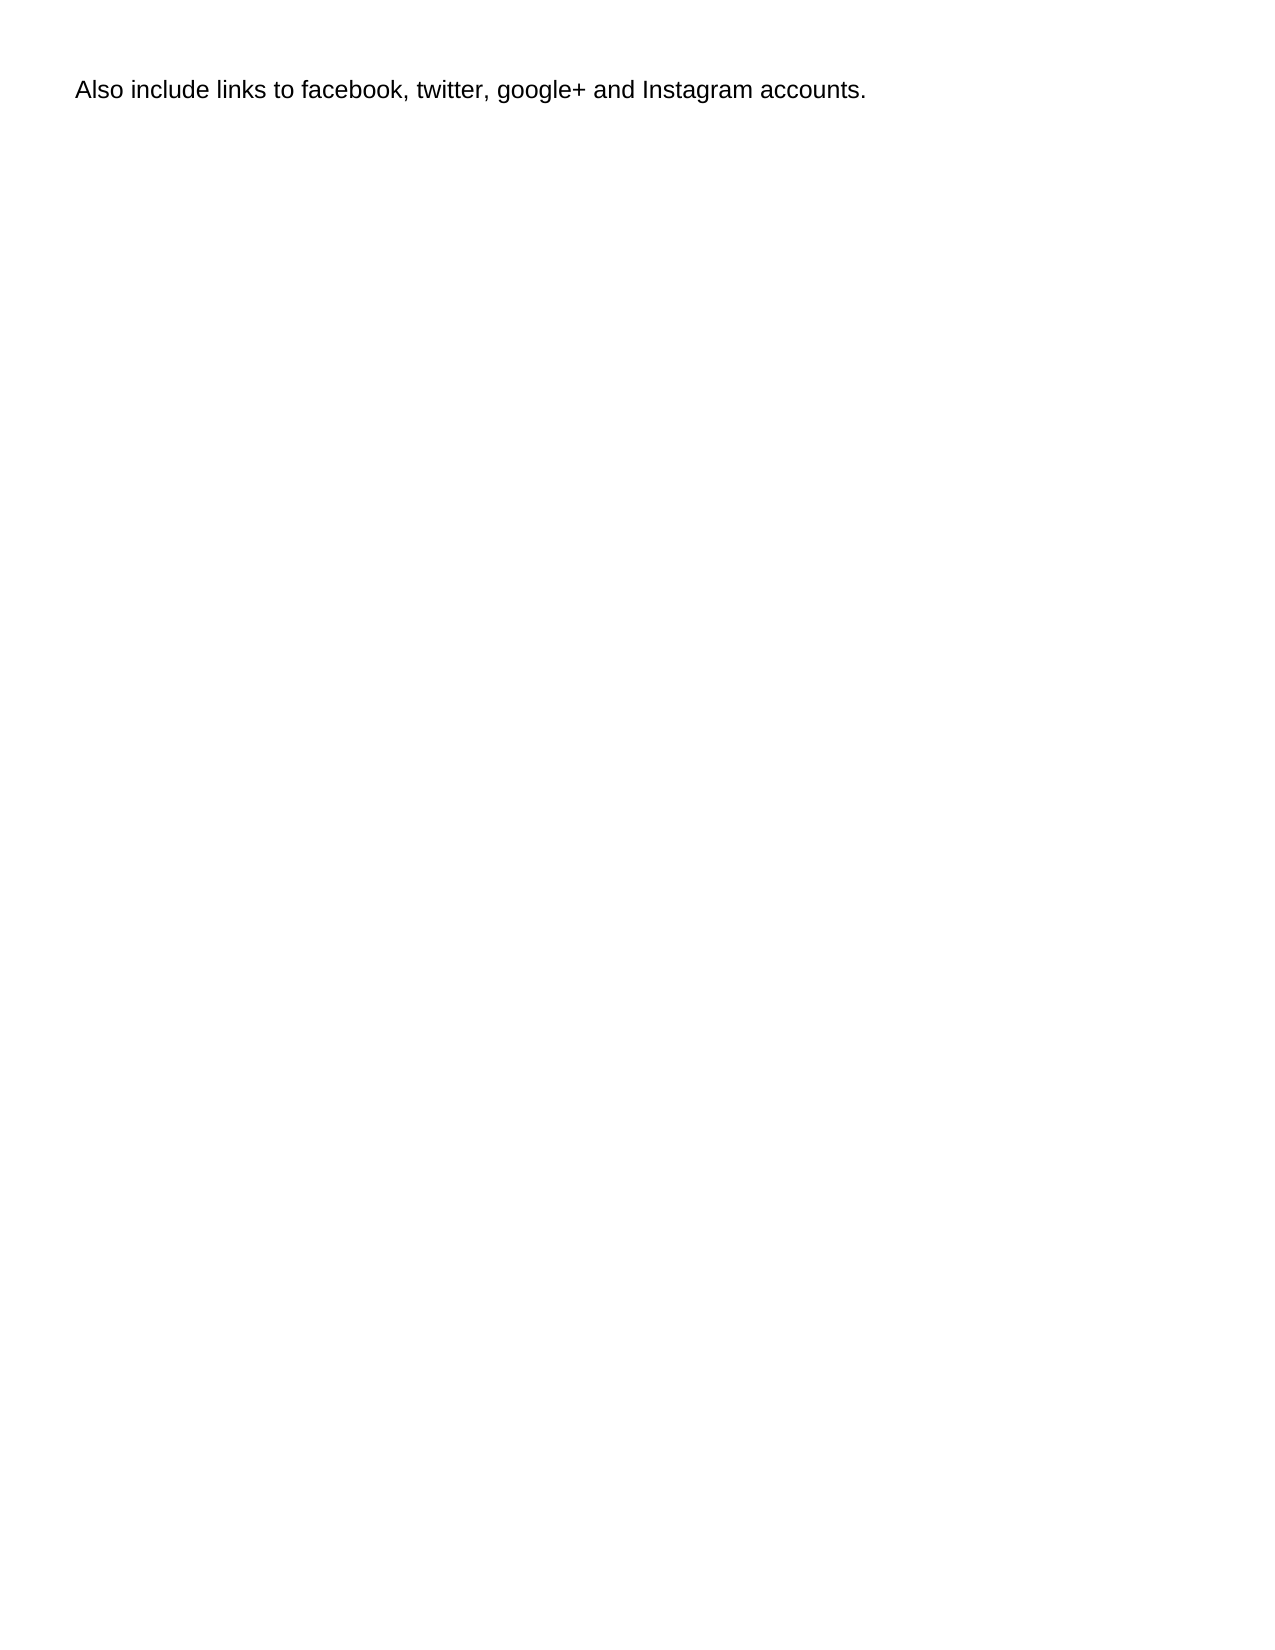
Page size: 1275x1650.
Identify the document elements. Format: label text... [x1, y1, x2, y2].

text Also include links to facebook, twitter, google+ and Instagram accounts. [75, 75, 1200, 104]
